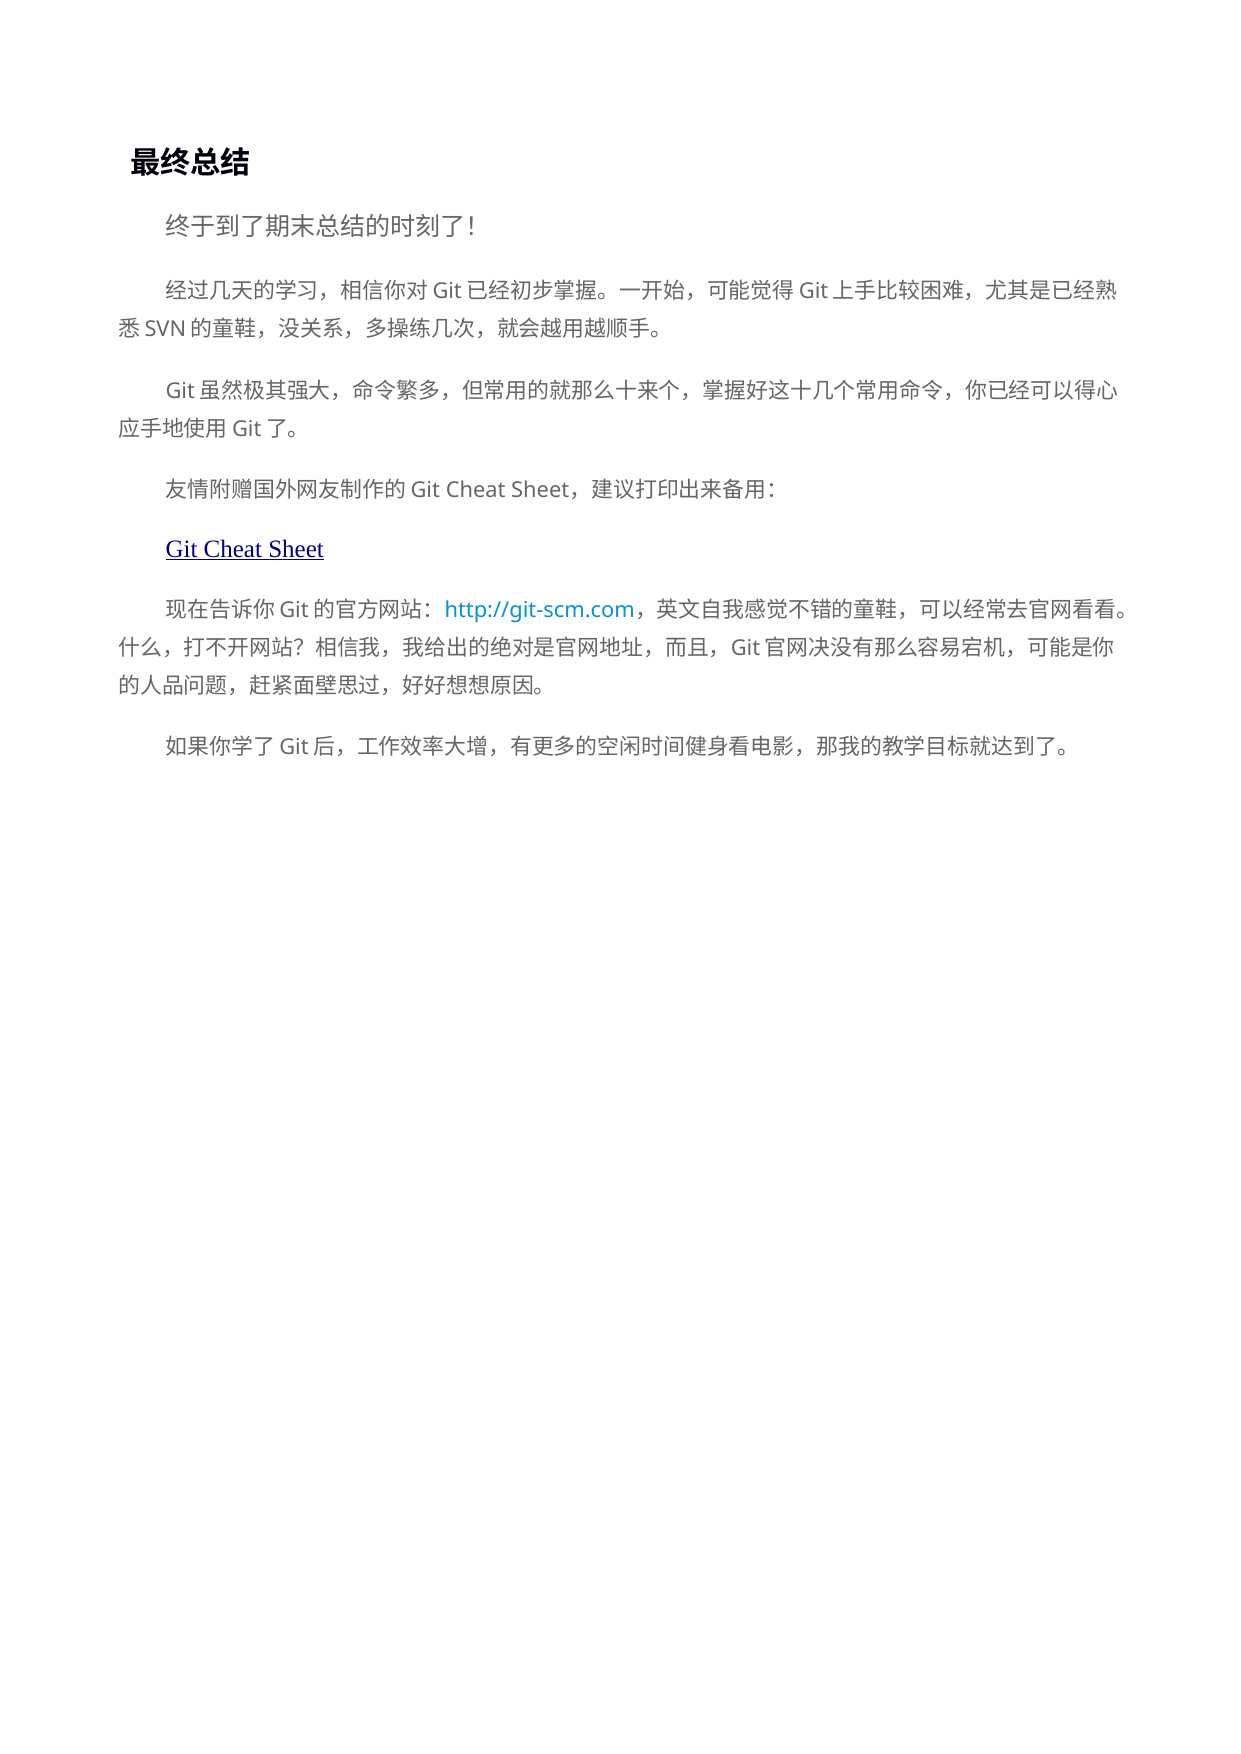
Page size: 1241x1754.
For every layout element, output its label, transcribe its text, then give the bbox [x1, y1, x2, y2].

text Git虽然极其强大，命令繁多，但常用的就那么十来个，掌握好这十几个常用命令，你已经可以得心应手地使用Git了。 [118, 373, 1122, 442]
text 如果你学了Git后，工作效率大增，有更多的空闲时间健身看电影，那我的教学目标就达到了。 [118, 729, 1122, 761]
subtitle 最终总结 [130, 139, 1122, 183]
text 终于到了期末总结的时刻了！ [118, 206, 1122, 242]
text Git Cheat Sheet [118, 534, 1122, 562]
text 现在告诉你Git的官方网站：http://git-scm.com，英文自我感觉不错的童鞋，可以经常去官网看看。什么，打不开网站？相信我，我给出的绝对是官网地址，而且，Git官网决没有那么容易宕机，可能是你的人品问题，赶紧面壁思过，好好想想原因。 [118, 592, 1122, 699]
text 友情附赠国外网友制作的Git Cheat Sheet，建议打印出来备用： [118, 472, 1122, 504]
text 经过几天的学习，相信你对Git已经初步掌握。一开始，可能觉得Git上手比较困难，尤其是已经熟悉SVN的童鞋，没关系，多操练几次，就会越用越顺手。 [118, 273, 1122, 343]
